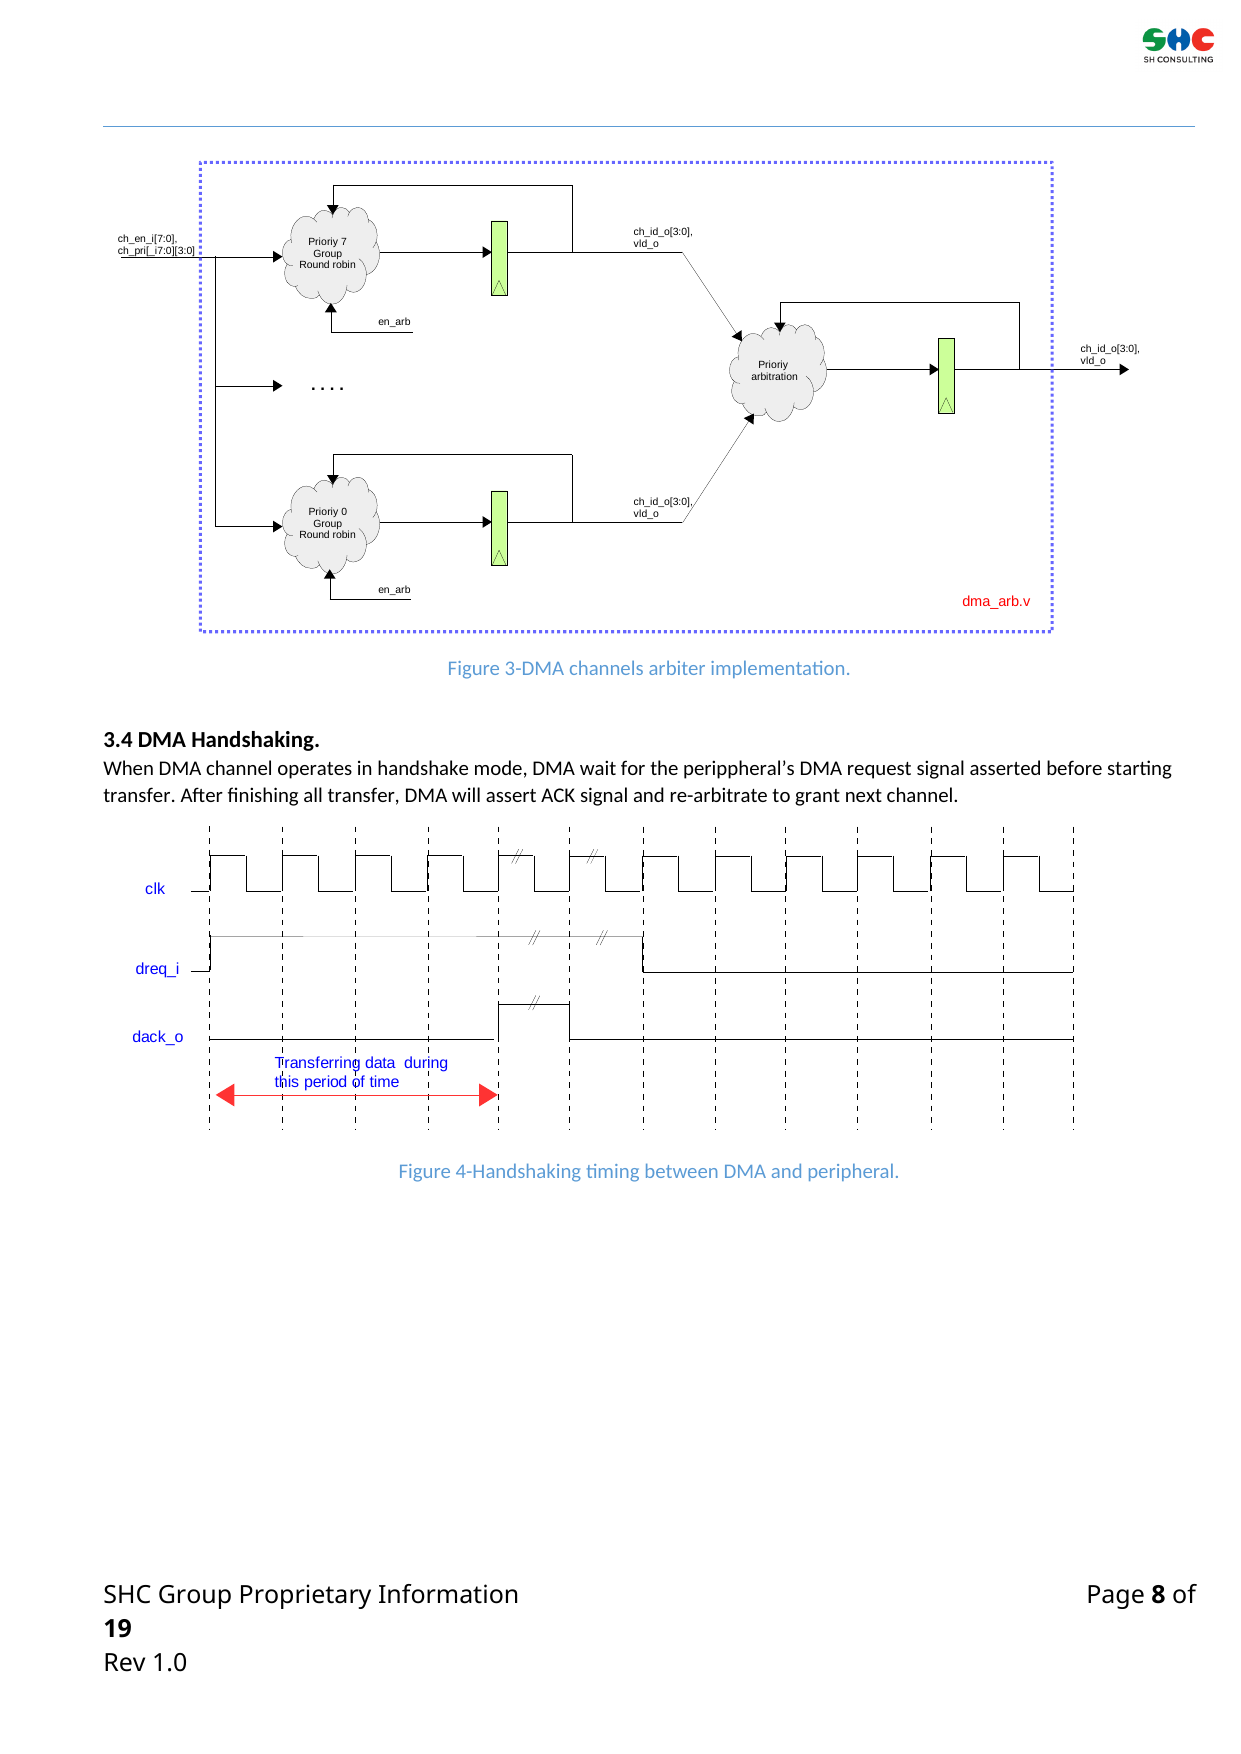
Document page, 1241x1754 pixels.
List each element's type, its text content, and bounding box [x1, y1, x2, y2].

text Figure 4-Handshaking timing between DMA and peripheral. [103, 1158, 1195, 1184]
text When DMA channel operates in handshake mode, DMA wait for the perippheral’s DMA request signal asserted before starting transfer. After finishing all transfer, DMA will assert ACK signal and re-arbitrate to grant next channel. [103, 755, 1195, 808]
picture [1135, 19, 1223, 72]
text Figure 3-DMA channels arbiter implementation. [103, 655, 1195, 681]
subtitle 3.4 DMA Handshaking. [103, 725, 1195, 753]
